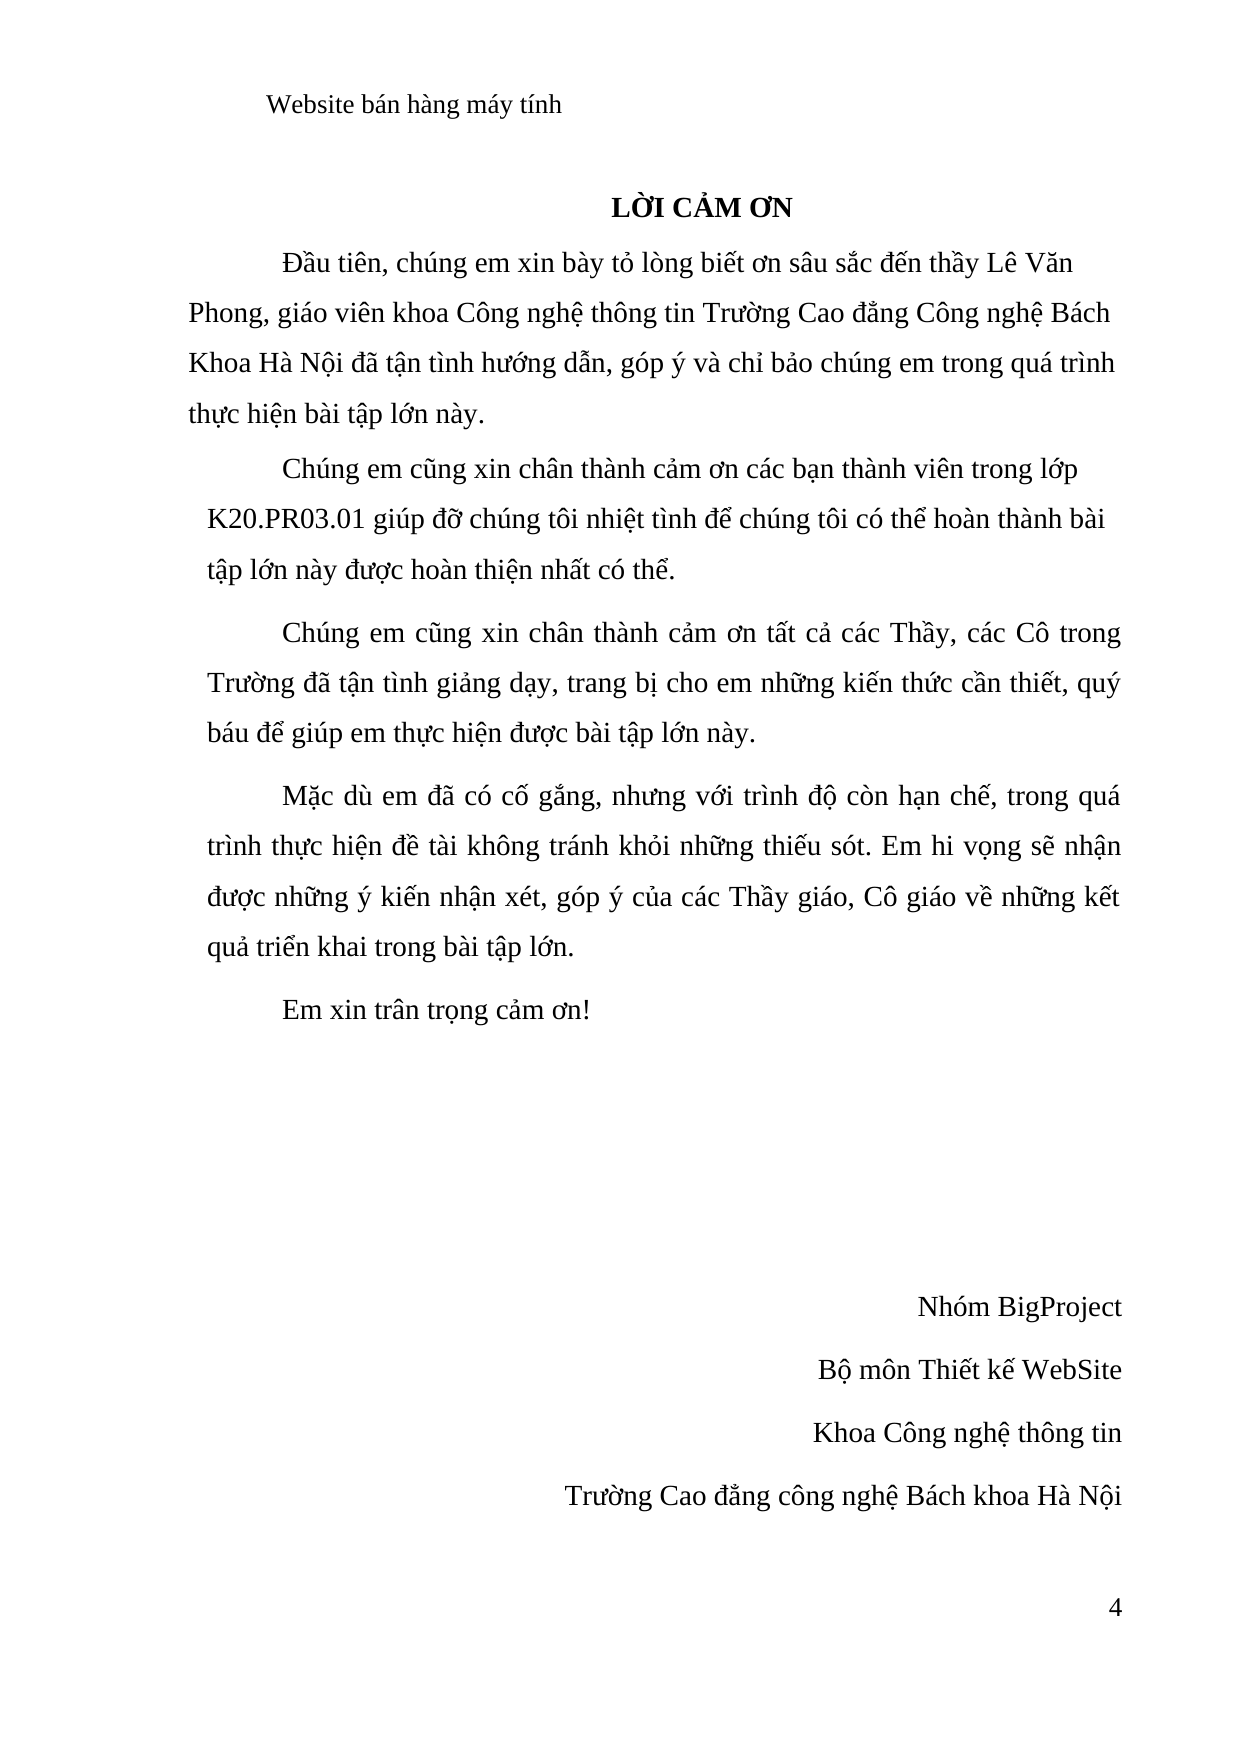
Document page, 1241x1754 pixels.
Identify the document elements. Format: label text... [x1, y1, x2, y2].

text Khoa Công nghệ thông tin [207, 1415, 1122, 1449]
text Trường Cao đẳng công nghệ Bách khoa Hà Nội [207, 1478, 1122, 1512]
text Đầu tiên, chúng em xin bày tỏ lòng biết ơn sâu sắc đến thầy Lê Văn Phong, giáo viên khoa Công nghệ thông tin Trường Cao đẳng Công nghệ Bách Khoa Hà Nội đã tận tình hướng dẫn, góp ý và chỉ bảo chúng em trong quá trình thực hiện bài tập lớn này. [188, 245, 1122, 429]
text Nhóm BigProject [207, 1289, 1122, 1323]
text Chúng em cũng xin chân thành cảm ơn các bạn thành viên trong lớp K20.PR03.01 giúp đỡ chúng tôi nhiệt tình để chúng tôi có thể hoàn thành bài tập lớn này được hoàn thiện nhất có thể. [207, 451, 1122, 585]
text Em xin trân trọng cảm ơn! [207, 992, 1122, 1025]
text Mặc dù em đã có cố gắng, nhưng với trình độ còn hạn chế, trong quá trình thực hiện đề tài không tránh khỏi những thiếu sót. Em hi vọng sẽ nhận được những ý kiến nhận xét, góp ý của các Thầy giáo, Cô giáo về những kết quả triển khai trong bài tập lớn. [207, 778, 1122, 963]
text LỜI CẢM ƠN [207, 190, 1122, 223]
text Chúng em cũng xin chân thành cảm ơn tất cả các Thầy, các Cô trong Trường đã tận tình giảng dạy, trang bị cho em những kiến thức cần thiết, quý báu để giúp em thực hiện được bài tập lớn này. [207, 615, 1122, 749]
text Bộ môn Thiết kế WebSite [207, 1352, 1122, 1386]
